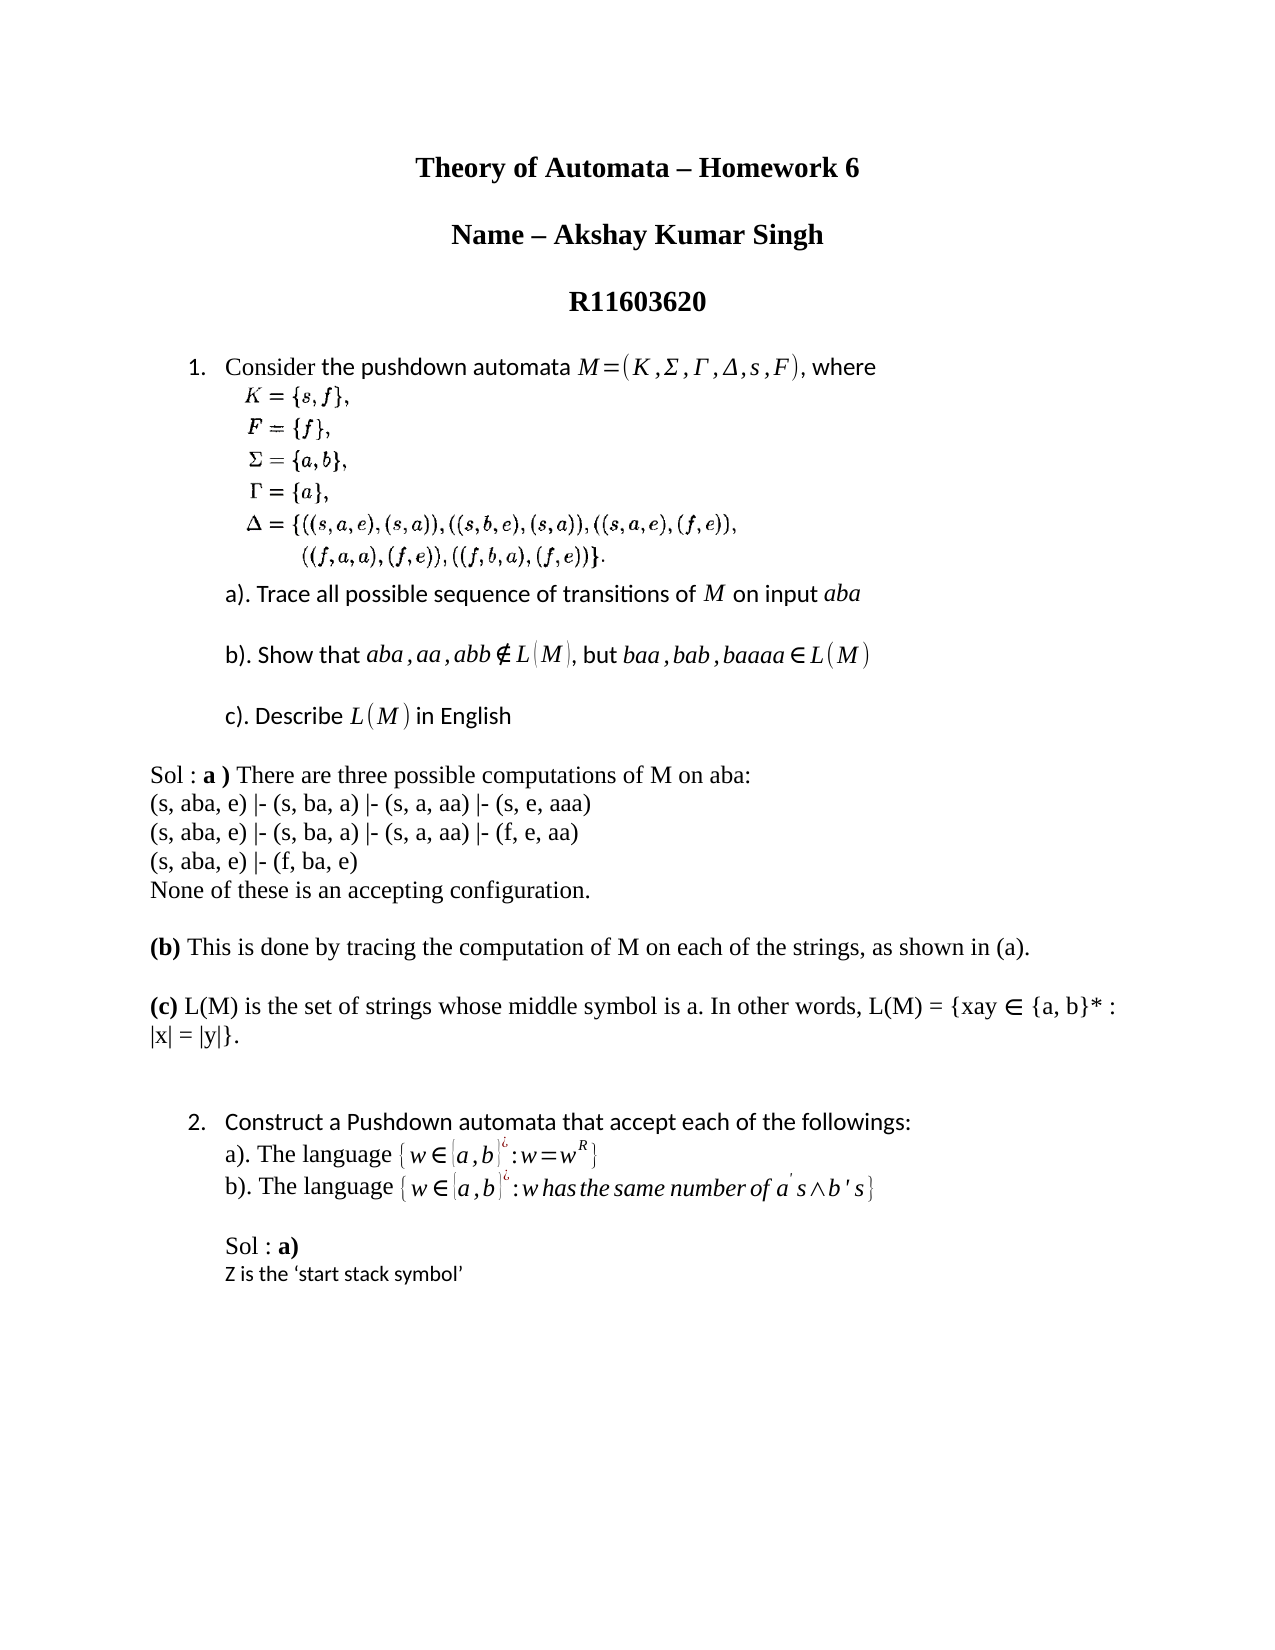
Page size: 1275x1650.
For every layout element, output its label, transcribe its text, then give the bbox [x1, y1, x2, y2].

text b). The language [187, 1169, 1125, 1202]
text (s, aba, e) |- (s, ba, a) |- (s, a, aa) |- (s, e, aaa) [150, 788, 1125, 817]
list Construct a Pushdown automata that accept each of the followings: [187, 1106, 1125, 1137]
list Consider the pushdown automata , where [187, 351, 1125, 382]
picture [225, 381, 747, 579]
text Theory of Automata – Homework 6 [150, 150, 1125, 183]
text R11603620 [150, 284, 1125, 318]
text (s, aba, e) |- (f, ba, e) [150, 846, 1125, 875]
text (s, aba, e) |- (s, ba, a) |- (s, a, aa) |- (f, e, aa) [150, 817, 1125, 846]
text Sol : a ) There are three possible computations of M on aba: [150, 760, 1125, 788]
text (b) This is done by tracing the computation of M on each of the strings, as shown in (a). [150, 932, 1125, 961]
text Name – Akshay Kumar Singh [150, 217, 1125, 251]
list b). Show that , but [225, 639, 1125, 670]
list Z is the ‘start stack symbol’ [225, 1260, 1125, 1286]
list a). Trace all possible sequence of transitions of on input [225, 578, 1125, 609]
text (c) L(M) is the set of strings whose middle symbol is a. In other words, L(M) = {xay ∈ {a, b}* : |x| = |y|}. [150, 990, 1125, 1049]
text None of these is an accepting configuration. [150, 875, 1125, 903]
list c). Describe in English [225, 701, 1125, 731]
text a). The language [187, 1137, 1125, 1169]
text Sol : a) [187, 1231, 1125, 1260]
